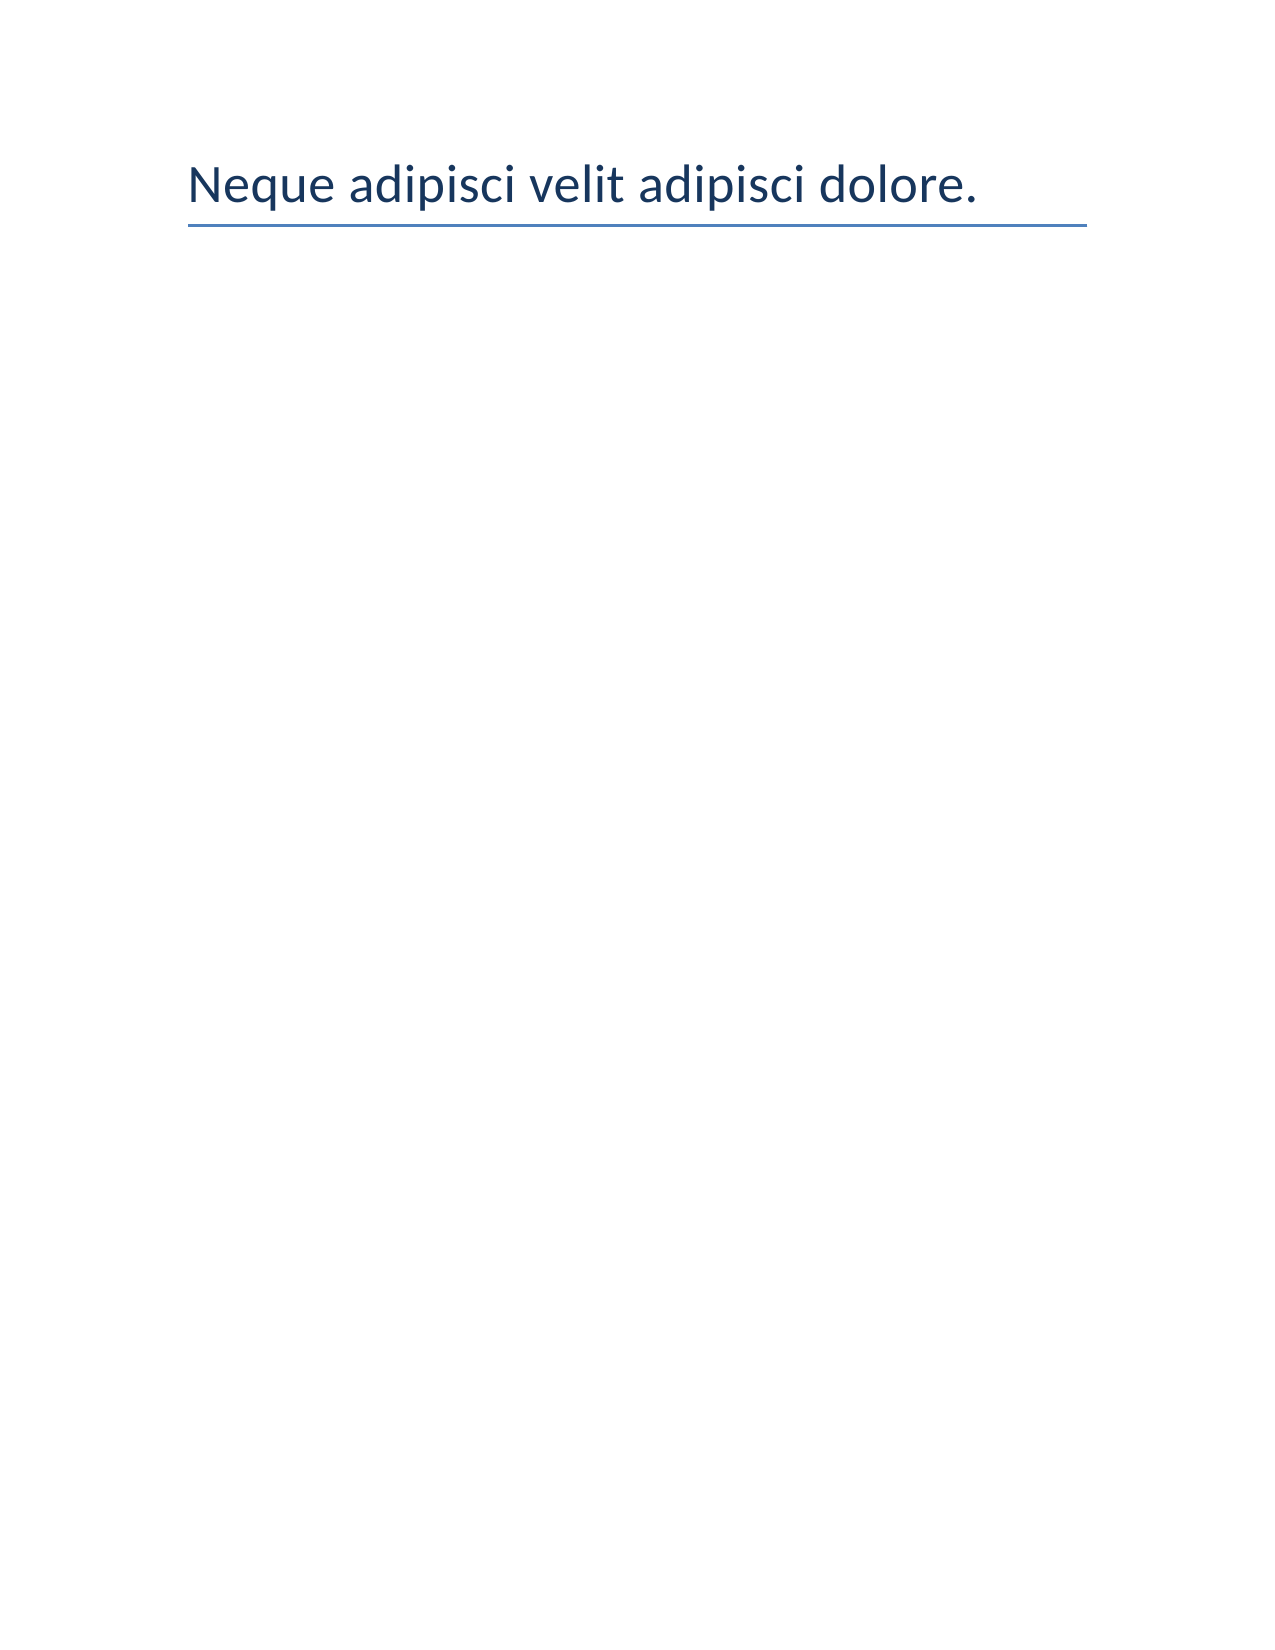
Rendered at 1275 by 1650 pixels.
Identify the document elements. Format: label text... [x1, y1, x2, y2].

title Neque adipisci velit adipisci dolore. [187, 150, 1087, 227]
